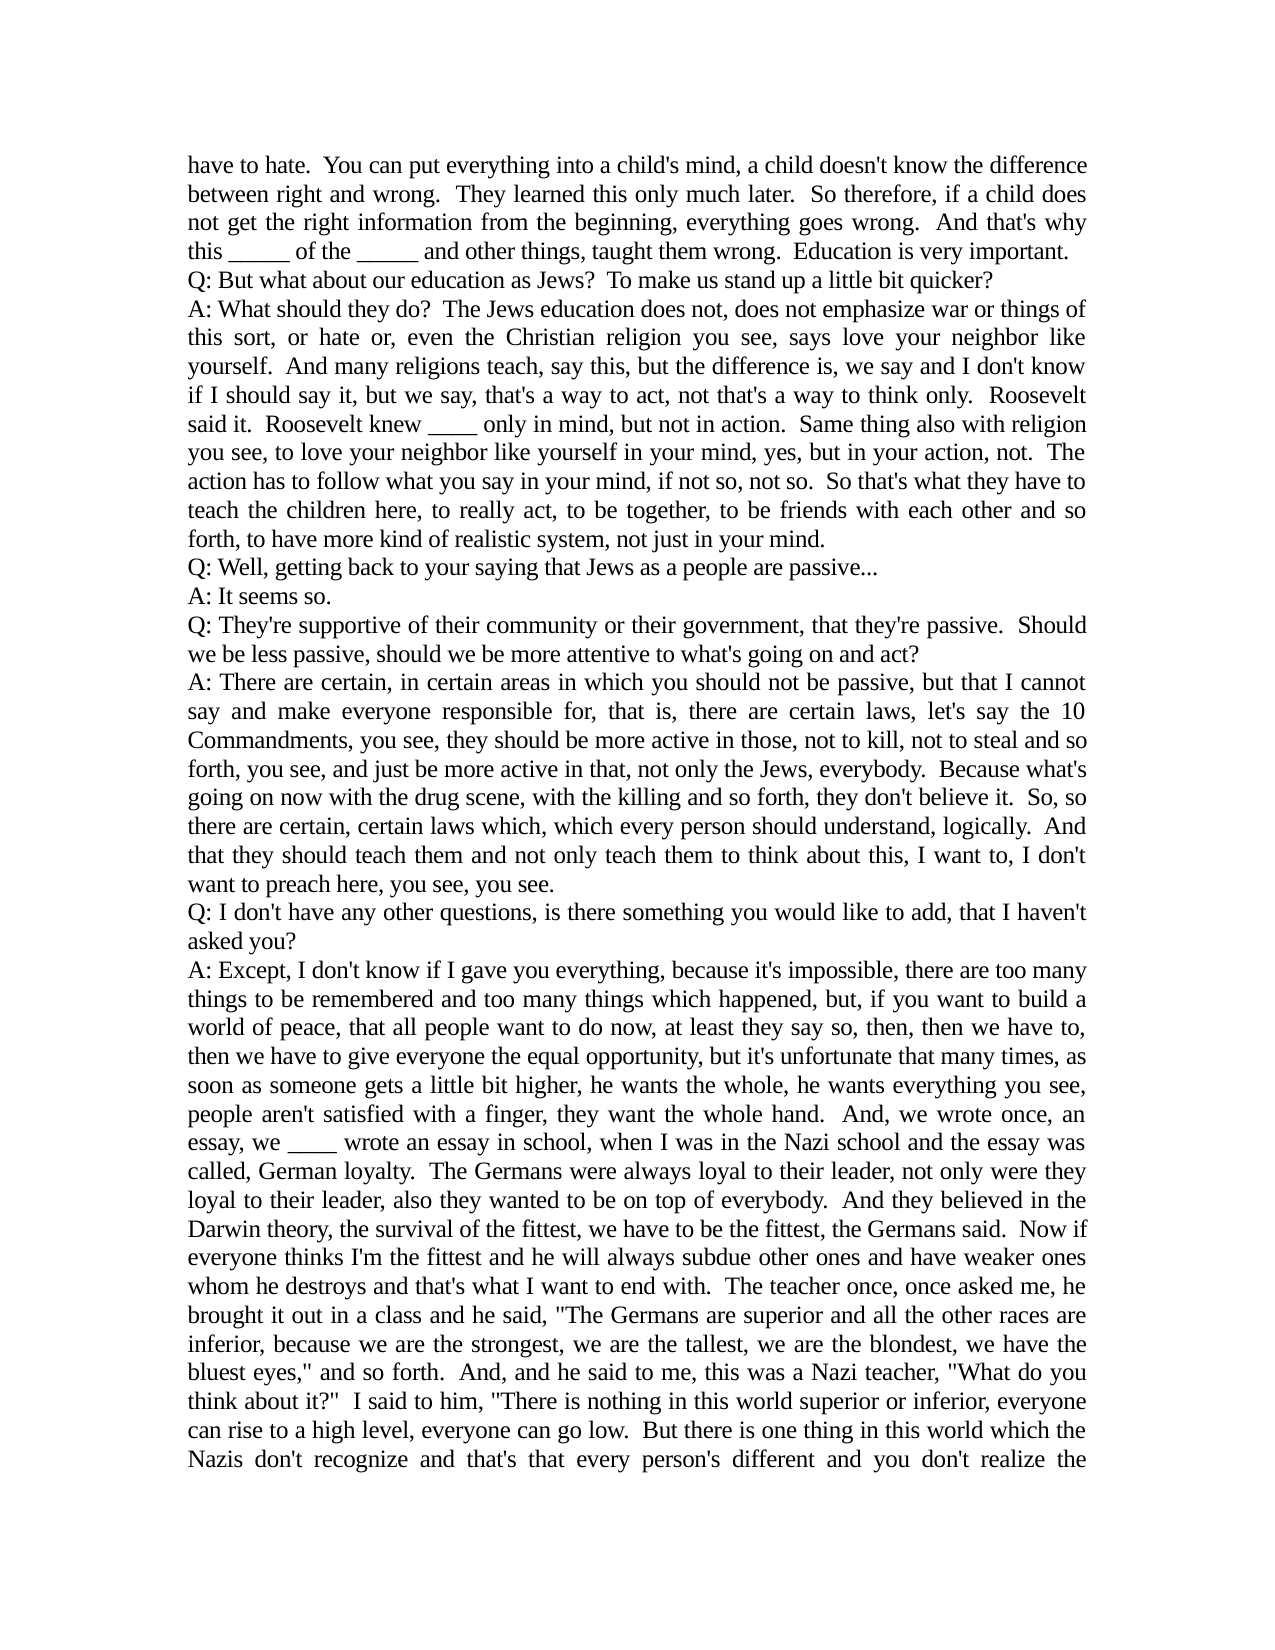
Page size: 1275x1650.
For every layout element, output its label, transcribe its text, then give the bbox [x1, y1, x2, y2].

text Q: I don't have any other questions, is there something you would like to add, that I haven't asked you? [187, 984, 1087, 1041]
text A: What should they do? The Jews education does not, does not emphasize war or things of this sort, or hate or, even the Christian religion you see, says love your neighbor like yourself. And many religions teach, say this, but the difference is, we say and I don't know if I should say it, but we say, that's a way to act, not that's a way to think only. Roosevelt said it. Roosevelt knew ____ only in mind, but not in action. Same thing also with religion you see, to love your neighbor like yourself in your mind, yes, but in your action, not. The action has to follow what you say in your mind, if not so, not so. So that's what they have to teach the children here, to really act, to be together, to be friends with each other and so forth, to have more kind of realistic system, not just in your mind. [187, 380, 1087, 639]
text A: It has to be honest. The first thing that happened, what Hitler did, it was in education. He changed the, all the pictures in the books of the kindergarten and who knows what and put in the Jews with the big nose and with hook and this kind of thing and such a person you have to hate. You can put everything into a child's mind, a child doesn't know the difference between right and wrong. They learned this only much later. So therefore, if a child does not get the right information from the beginning, everything goes wrong. And that's why this _____ of the _____ and other things, taught them wrong. Education is very important. [187, 150, 1087, 351]
text Q: Well, getting back to your saying that Jews as a people are passive... [187, 639, 1087, 667]
text A: It seems so. [187, 667, 1087, 696]
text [187, 1041, 1087, 1472]
text Q: But what about our education as Jews? To make us stand up a little bit quicker? [187, 351, 1087, 380]
text Q: They're supportive of their community or their government, that they're passive. Should we be less passive, should we be more attentive to what's going on and act? [187, 696, 1087, 754]
text A: There are certain, in certain areas in which you should not be passive, but that I cannot say and make everyone responsible for, that is, there are certain laws, let's say the 10 Commandments, you see, they should be more active in those, not to kill, not to steal and so forth, you see, and just be more active in that, not only the Jews, everybody. Because what's going on now with the drug scene, with the killing and so forth, they don't believe it. So, so there are certain, certain laws which, which every person should understand, logically. And that they should teach them and not only teach them to think about this, I want to, I don't want to preach here, you see, you see. [187, 754, 1087, 984]
